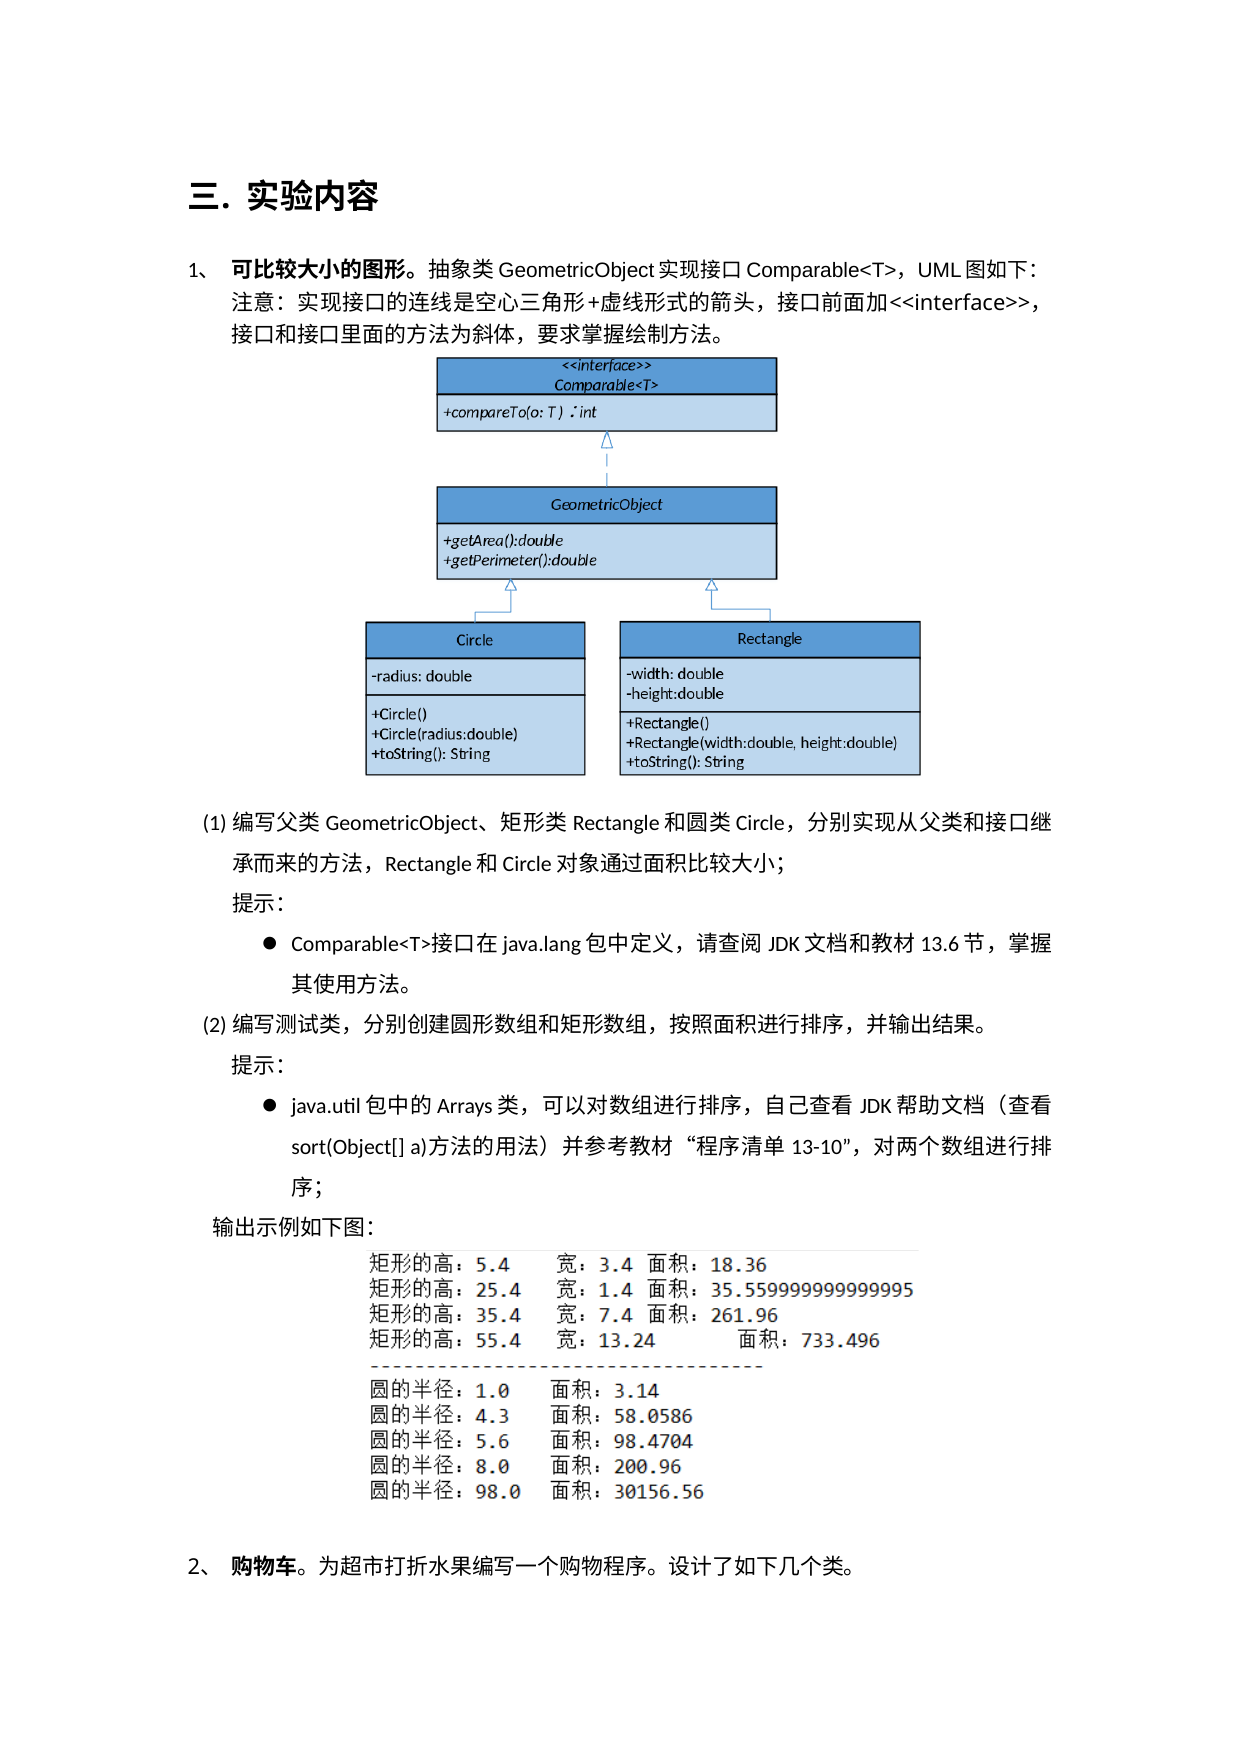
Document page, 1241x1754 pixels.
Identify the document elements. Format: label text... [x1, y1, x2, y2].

subtitle 实验内容 [187, 162, 1053, 227]
list Comparable<T>接口在java.lang包中定义，请查阅JDK文档和教材13.6节，掌握其使用方法。 [261, 926, 1053, 999]
list java.util包中的Arrays类，可以对数组进行排序，自己查看JDK帮助文档（查看sort(Object[] a)方法的用法）并参考教材“程序清单13-10”，对两个数组进行排序； [261, 1088, 1053, 1202]
list 可比较大小的图形。抽象类GeometricObject实现接口Comparable<T>，UML图如下： [187, 252, 1053, 284]
text 提示： [232, 886, 1053, 918]
list 编写测试类，分别创建圆形数组和矩形数组，按照面积进行排序，并输出结果。 [202, 1007, 1053, 1039]
text 提示： [187, 1047, 1053, 1080]
text 输出示例如下图： [187, 1209, 1053, 1242]
picture [366, 1250, 919, 1510]
list 注意：实现接口的连线是空心三角形+虚线形式的箭头，接口前面加<<interface>>，接口和接口里面的方法为斜体，要求掌握绘制方法。 [231, 284, 1053, 349]
list 编写父类GeometricObject、矩形类 Rectangle和圆类Circle，分别实现从父类和接口继承而来的方法，Rectangle和Circle对象通过面积比较大小； [202, 804, 1053, 878]
list 购物车。为超市打折水果编写一个购物程序。设计了如下几个类。 [187, 1549, 1053, 1582]
